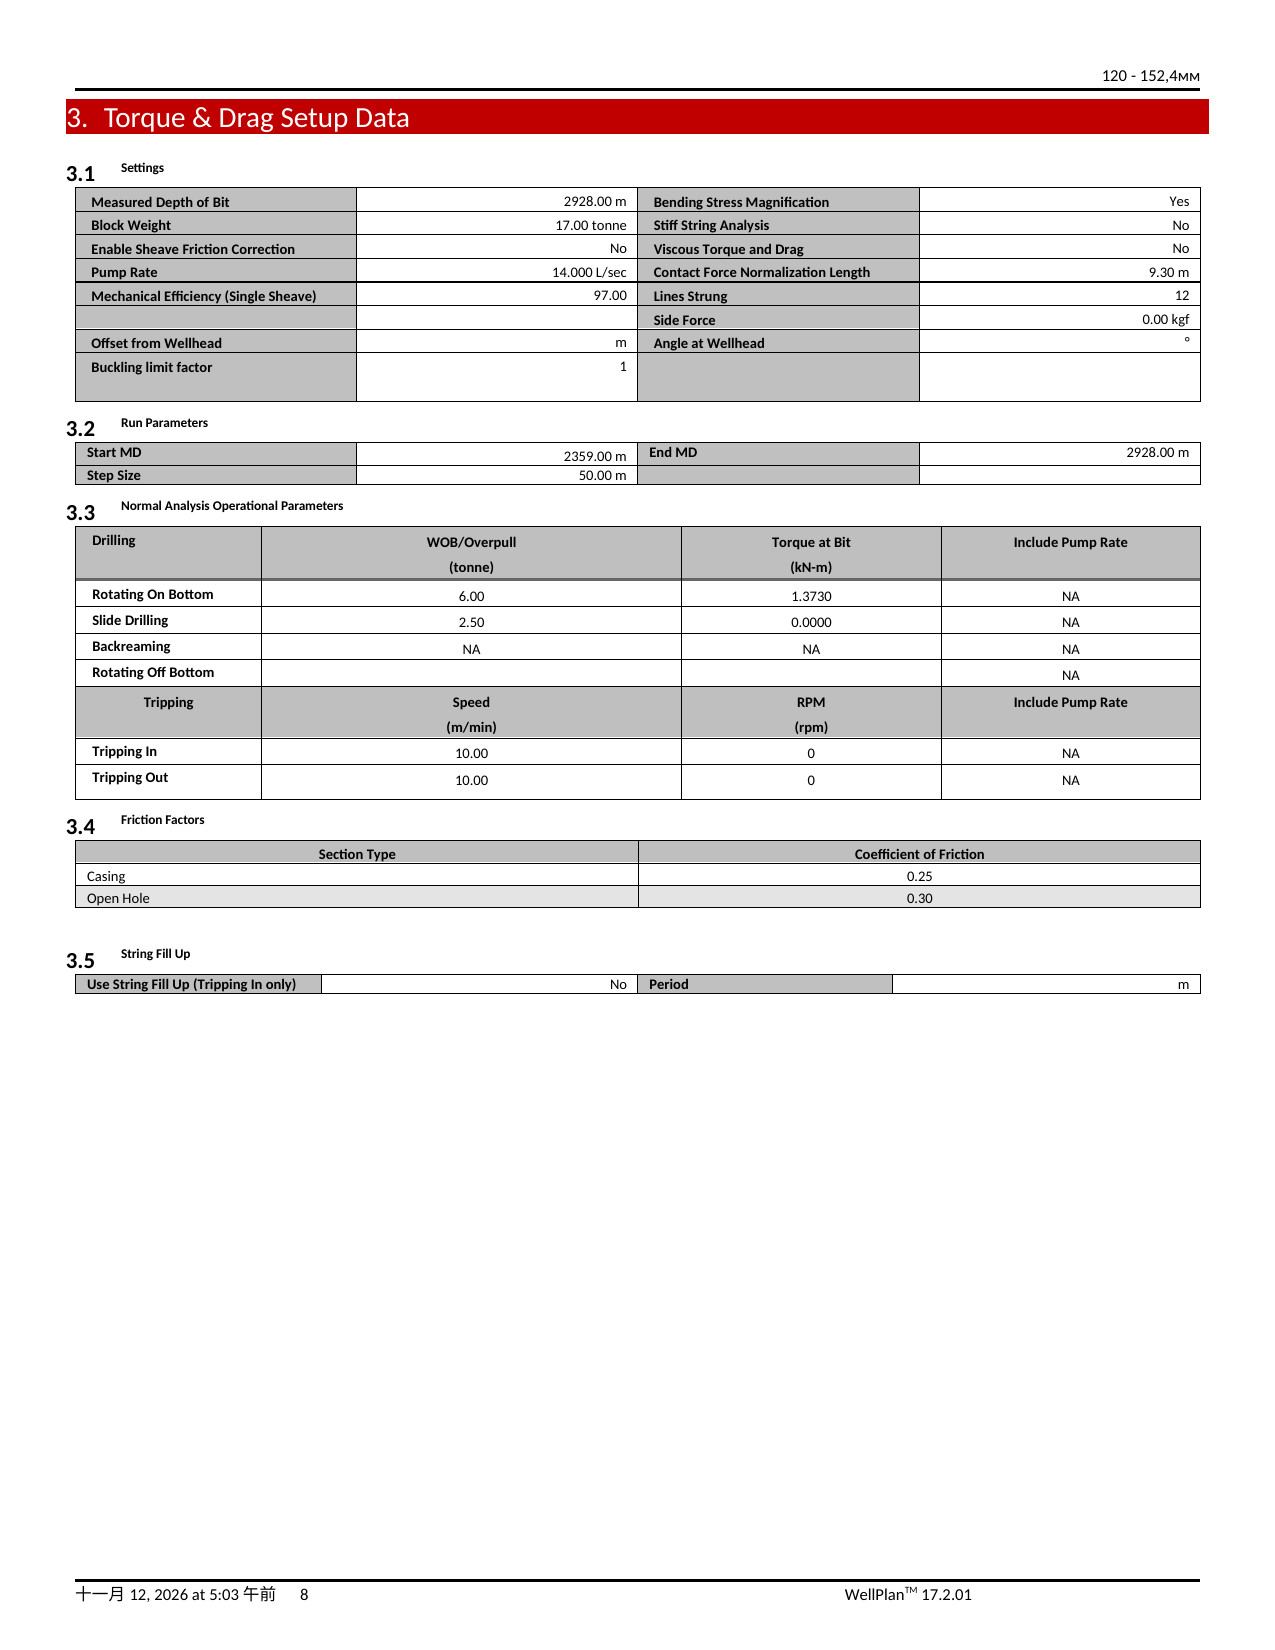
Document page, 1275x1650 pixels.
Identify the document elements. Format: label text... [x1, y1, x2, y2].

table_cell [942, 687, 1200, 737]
subtitle String Fill Up [66, 946, 1209, 974]
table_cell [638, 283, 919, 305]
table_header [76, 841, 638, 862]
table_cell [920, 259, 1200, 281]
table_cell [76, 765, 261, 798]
subtitle Settings [66, 159, 1209, 187]
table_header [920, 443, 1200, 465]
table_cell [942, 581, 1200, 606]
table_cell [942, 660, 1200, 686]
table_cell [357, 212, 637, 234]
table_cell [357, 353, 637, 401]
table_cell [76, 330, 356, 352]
subtitle Friction Factors [66, 812, 1209, 840]
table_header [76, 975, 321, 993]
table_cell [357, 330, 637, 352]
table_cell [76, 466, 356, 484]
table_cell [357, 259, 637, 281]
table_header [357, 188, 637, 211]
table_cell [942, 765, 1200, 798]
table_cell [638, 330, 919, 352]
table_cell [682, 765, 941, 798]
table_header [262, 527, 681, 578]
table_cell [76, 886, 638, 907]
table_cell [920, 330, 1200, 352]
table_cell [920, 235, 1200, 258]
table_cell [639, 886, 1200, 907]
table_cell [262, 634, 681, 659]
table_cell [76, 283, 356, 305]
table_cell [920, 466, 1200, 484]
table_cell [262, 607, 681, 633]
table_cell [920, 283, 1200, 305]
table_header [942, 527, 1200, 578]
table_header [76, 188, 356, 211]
subtitle Torque & Drag Setup Data [66, 99, 1209, 134]
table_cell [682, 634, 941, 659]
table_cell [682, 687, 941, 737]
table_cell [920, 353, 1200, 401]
subtitle Run Parameters [66, 414, 1209, 442]
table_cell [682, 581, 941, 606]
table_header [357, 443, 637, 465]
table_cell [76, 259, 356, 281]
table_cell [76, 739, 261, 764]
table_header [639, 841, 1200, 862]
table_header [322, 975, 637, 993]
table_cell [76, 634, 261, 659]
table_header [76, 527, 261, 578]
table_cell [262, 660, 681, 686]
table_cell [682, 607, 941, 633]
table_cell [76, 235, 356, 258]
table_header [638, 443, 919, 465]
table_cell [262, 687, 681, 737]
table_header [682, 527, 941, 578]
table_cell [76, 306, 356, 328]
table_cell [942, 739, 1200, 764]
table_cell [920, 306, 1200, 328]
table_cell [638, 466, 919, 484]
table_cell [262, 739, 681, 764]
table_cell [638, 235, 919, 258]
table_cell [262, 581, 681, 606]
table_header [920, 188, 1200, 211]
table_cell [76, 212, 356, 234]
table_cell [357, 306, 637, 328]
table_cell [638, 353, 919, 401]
subtitle Normal Analysis Operational Parameters [66, 498, 1209, 526]
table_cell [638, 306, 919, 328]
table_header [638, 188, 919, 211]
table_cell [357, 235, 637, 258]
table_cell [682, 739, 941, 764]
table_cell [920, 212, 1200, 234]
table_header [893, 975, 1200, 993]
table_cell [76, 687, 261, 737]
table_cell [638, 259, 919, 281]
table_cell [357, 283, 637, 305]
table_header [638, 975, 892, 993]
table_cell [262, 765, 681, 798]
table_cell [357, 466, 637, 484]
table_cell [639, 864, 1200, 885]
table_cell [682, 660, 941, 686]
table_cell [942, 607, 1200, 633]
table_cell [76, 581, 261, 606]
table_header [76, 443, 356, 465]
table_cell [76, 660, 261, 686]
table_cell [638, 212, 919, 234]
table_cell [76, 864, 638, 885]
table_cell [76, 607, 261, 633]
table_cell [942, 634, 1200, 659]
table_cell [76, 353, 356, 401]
